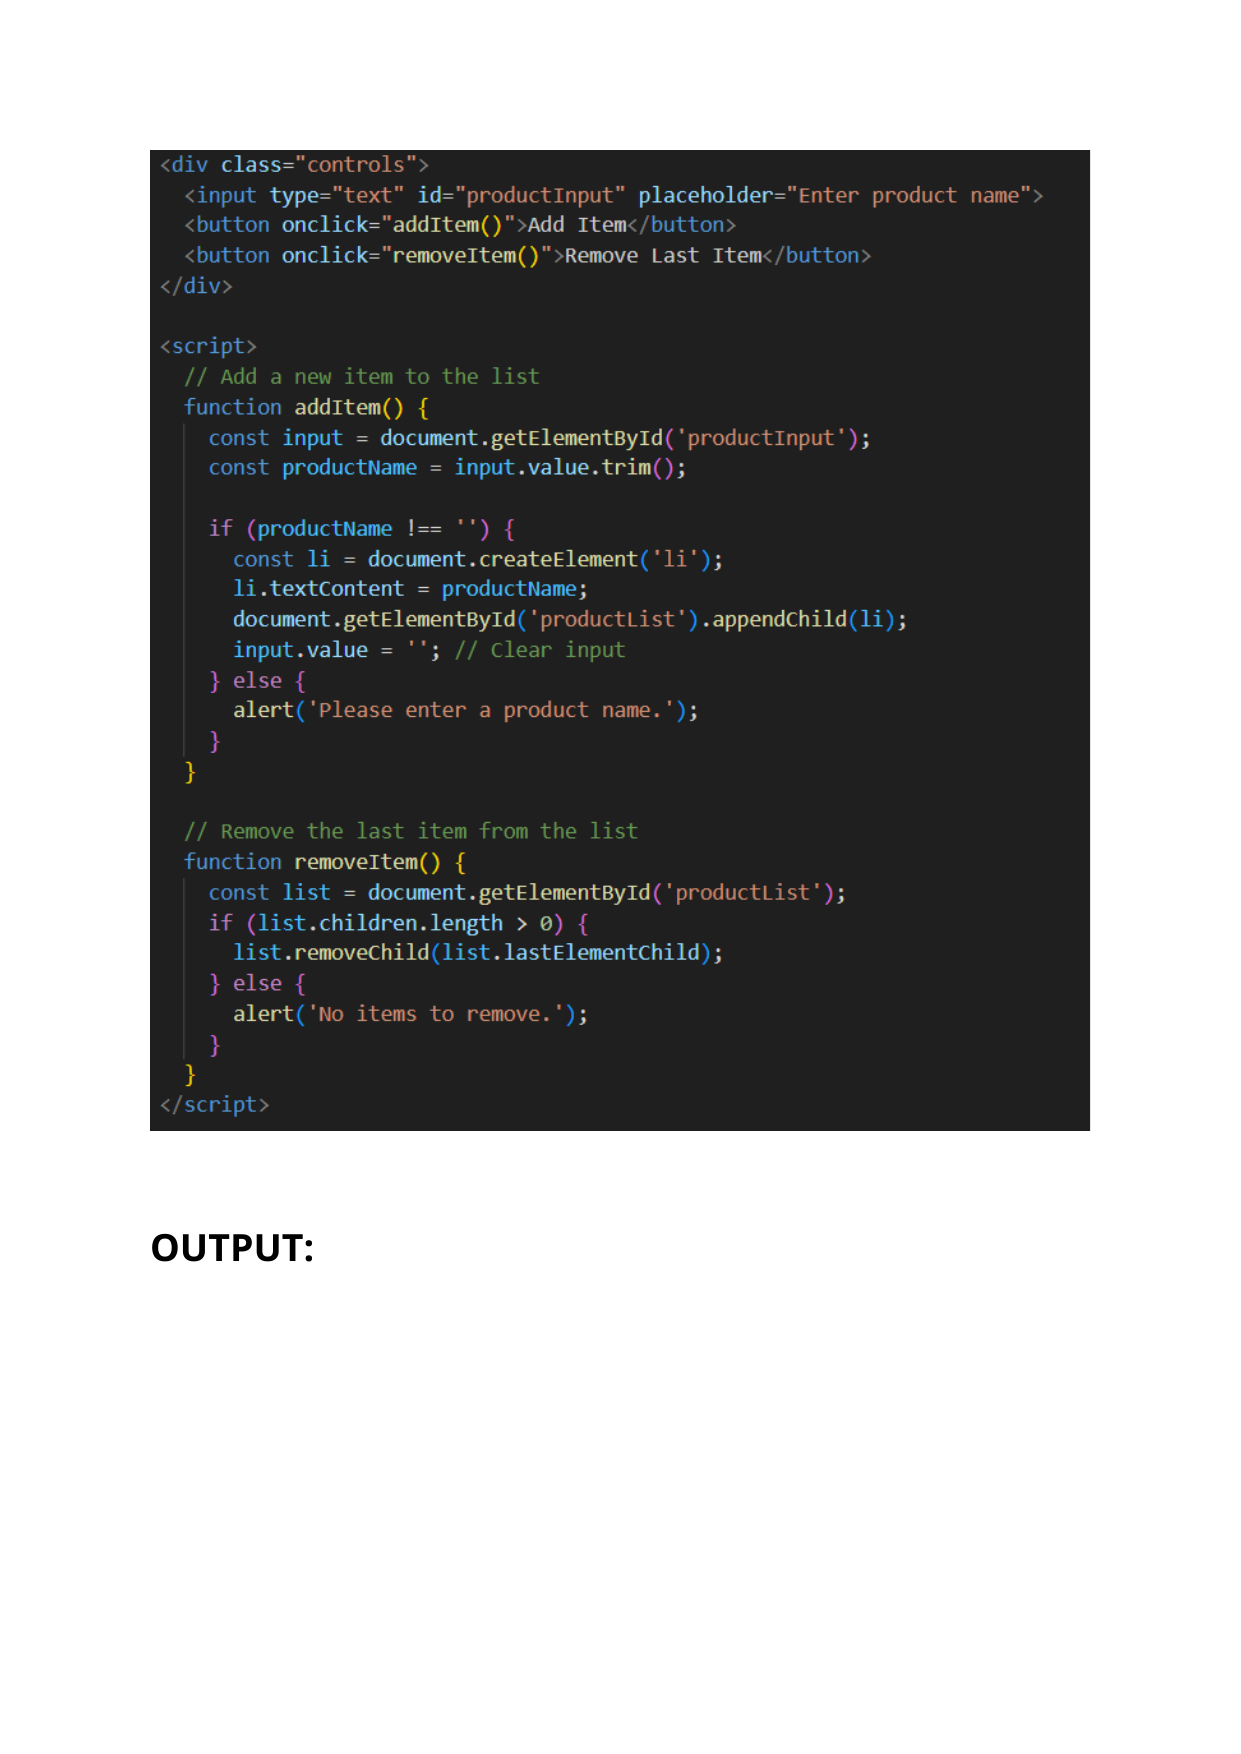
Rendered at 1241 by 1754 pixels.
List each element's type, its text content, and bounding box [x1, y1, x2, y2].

picture [150, 150, 1091, 1131]
text OUTPUT: [150, 1222, 1090, 1273]
